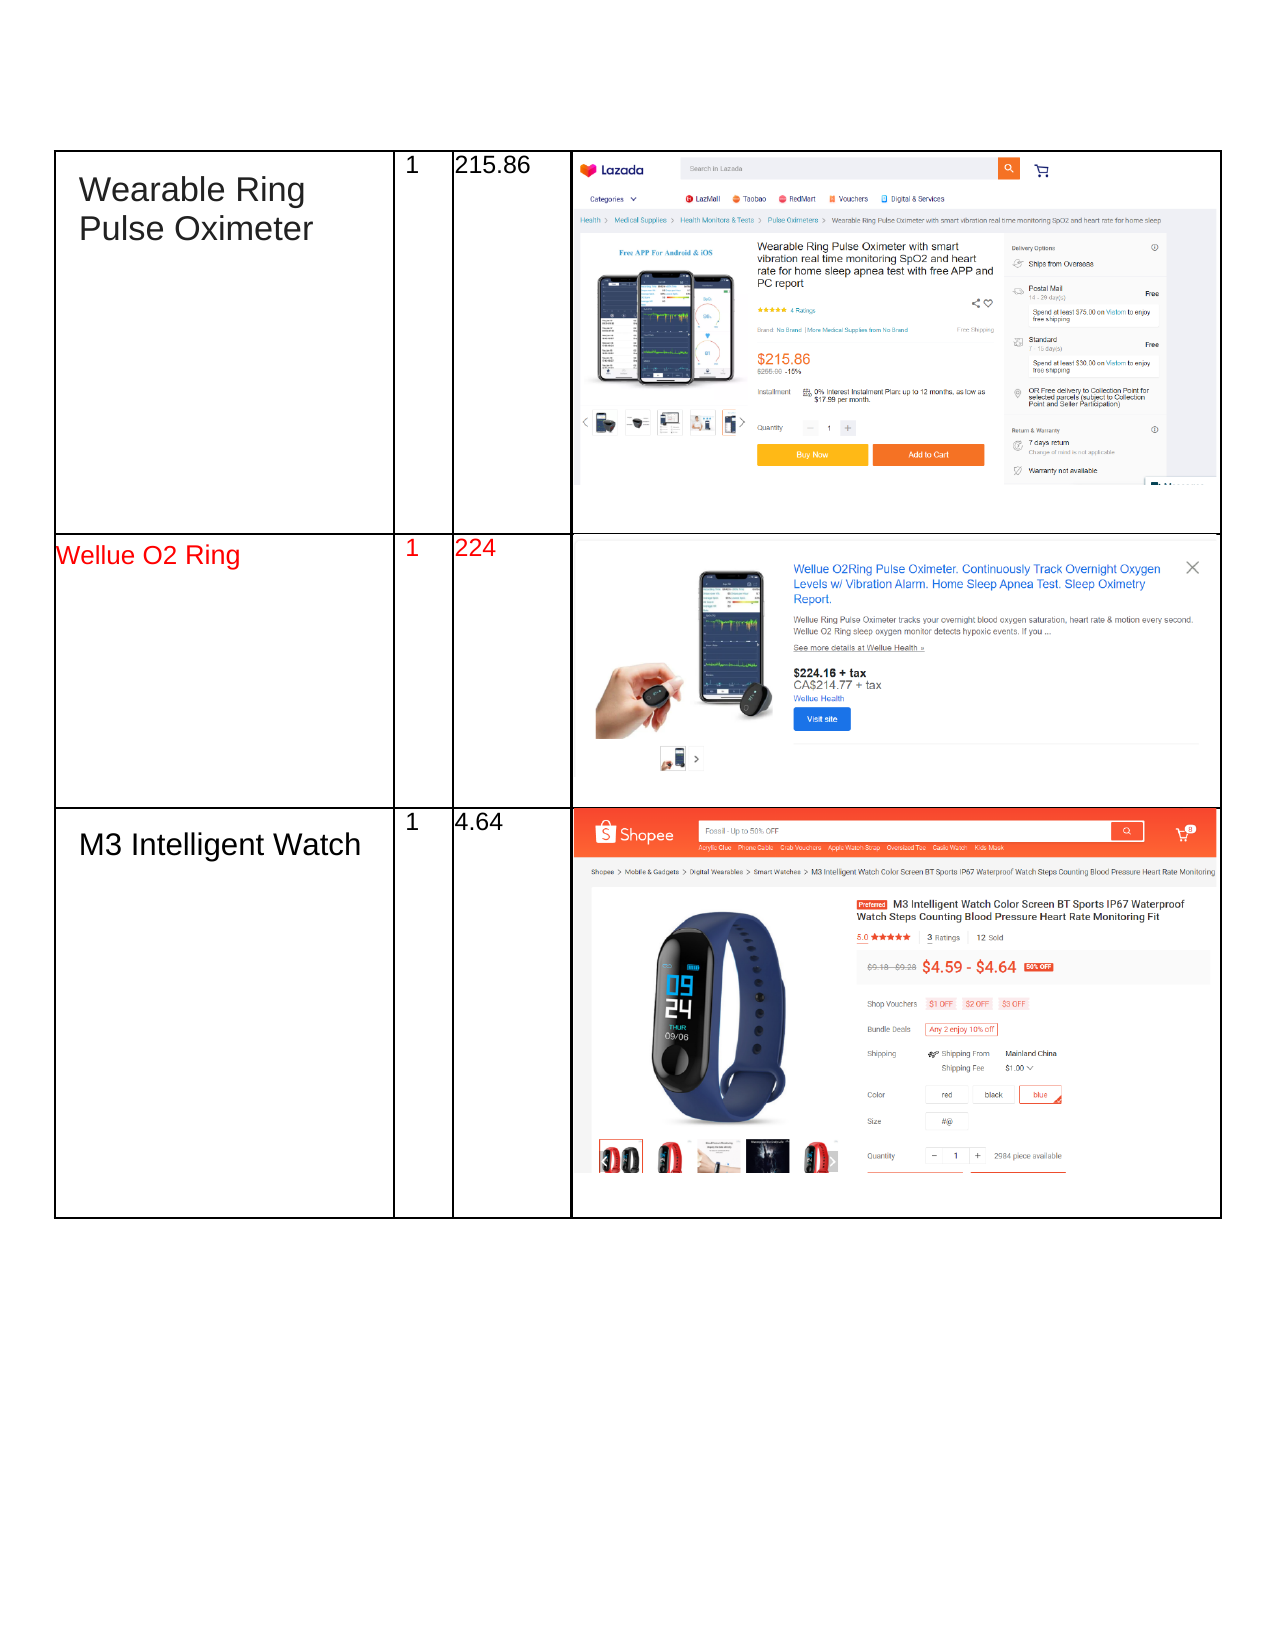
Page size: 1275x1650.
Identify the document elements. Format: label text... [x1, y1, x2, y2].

table_cell 1 [395, 535, 452, 807]
table_cell Wellue O2 Ring [56, 535, 393, 807]
picture [572, 152, 1216, 484]
table_cell 4.64 [454, 809, 570, 1217]
table_cell 1 [395, 152, 452, 533]
picture [572, 534, 1216, 776]
table_cell [573, 152, 1220, 533]
table_cell [573, 809, 1220, 1217]
picture [572, 808, 1216, 1172]
table_cell 215.86 [454, 152, 570, 533]
table_cell 224 [454, 535, 570, 807]
table_cell Wearable Ring Pulse Oximeter [56, 152, 393, 533]
table_cell [573, 535, 1220, 807]
table_cell M3 Intelligent Watch [56, 809, 393, 1217]
table_cell 1 [395, 809, 452, 1217]
